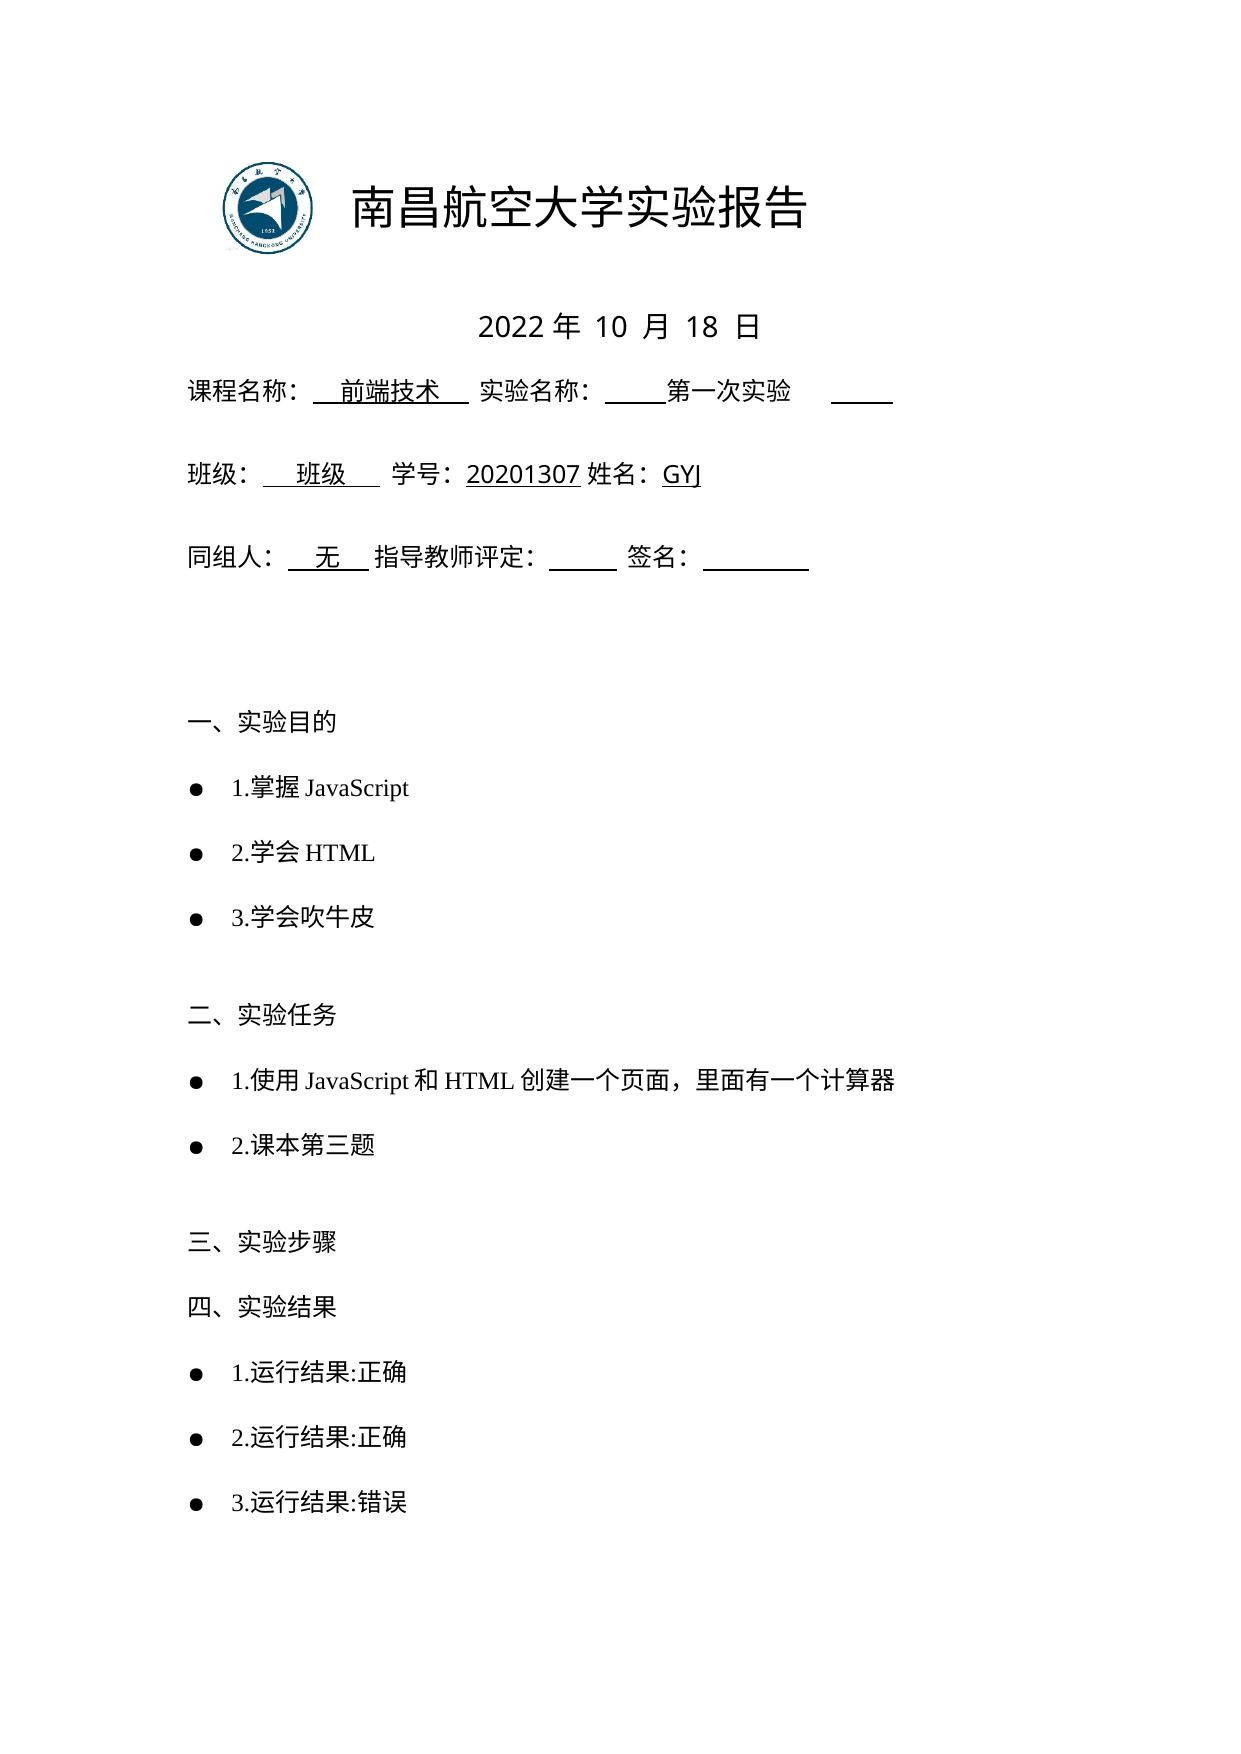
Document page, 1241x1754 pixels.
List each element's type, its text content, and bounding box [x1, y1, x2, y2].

text 一、实验目的 [187, 688, 1053, 753]
text 班级： 班级 学号：20201307 姓名：GYJ [187, 440, 1053, 505]
list 3.运行结果:错误 [187, 1468, 1053, 1533]
text 四、实验结果 [187, 1273, 1053, 1338]
text 课程名称： 前端技术 实验名称： 第一次实验 [187, 357, 1053, 422]
list 1.掌握JavaScript [187, 753, 1053, 818]
text 南昌航空大学实验报告 [187, 162, 1053, 292]
text 二、实验任务 [187, 981, 1053, 1046]
list 3.学会吹牛皮 [187, 883, 1053, 948]
list 2.学会HTML [187, 818, 1053, 883]
picture [220, 162, 315, 255]
list 1.运行结果:正确 [187, 1338, 1053, 1403]
list 2.运行结果:正确 [187, 1403, 1053, 1468]
text 三、实验步骤 [187, 1208, 1053, 1273]
text 2022 年 10 月 18 日 [187, 292, 1053, 357]
list 2.课本第三题 [187, 1111, 1053, 1176]
list 1.使用JavaScript和HTML创建一个页面，里面有一个计算器 [187, 1046, 1053, 1111]
text 同组人： 无 指导教师评定： 签名： [187, 523, 1053, 588]
